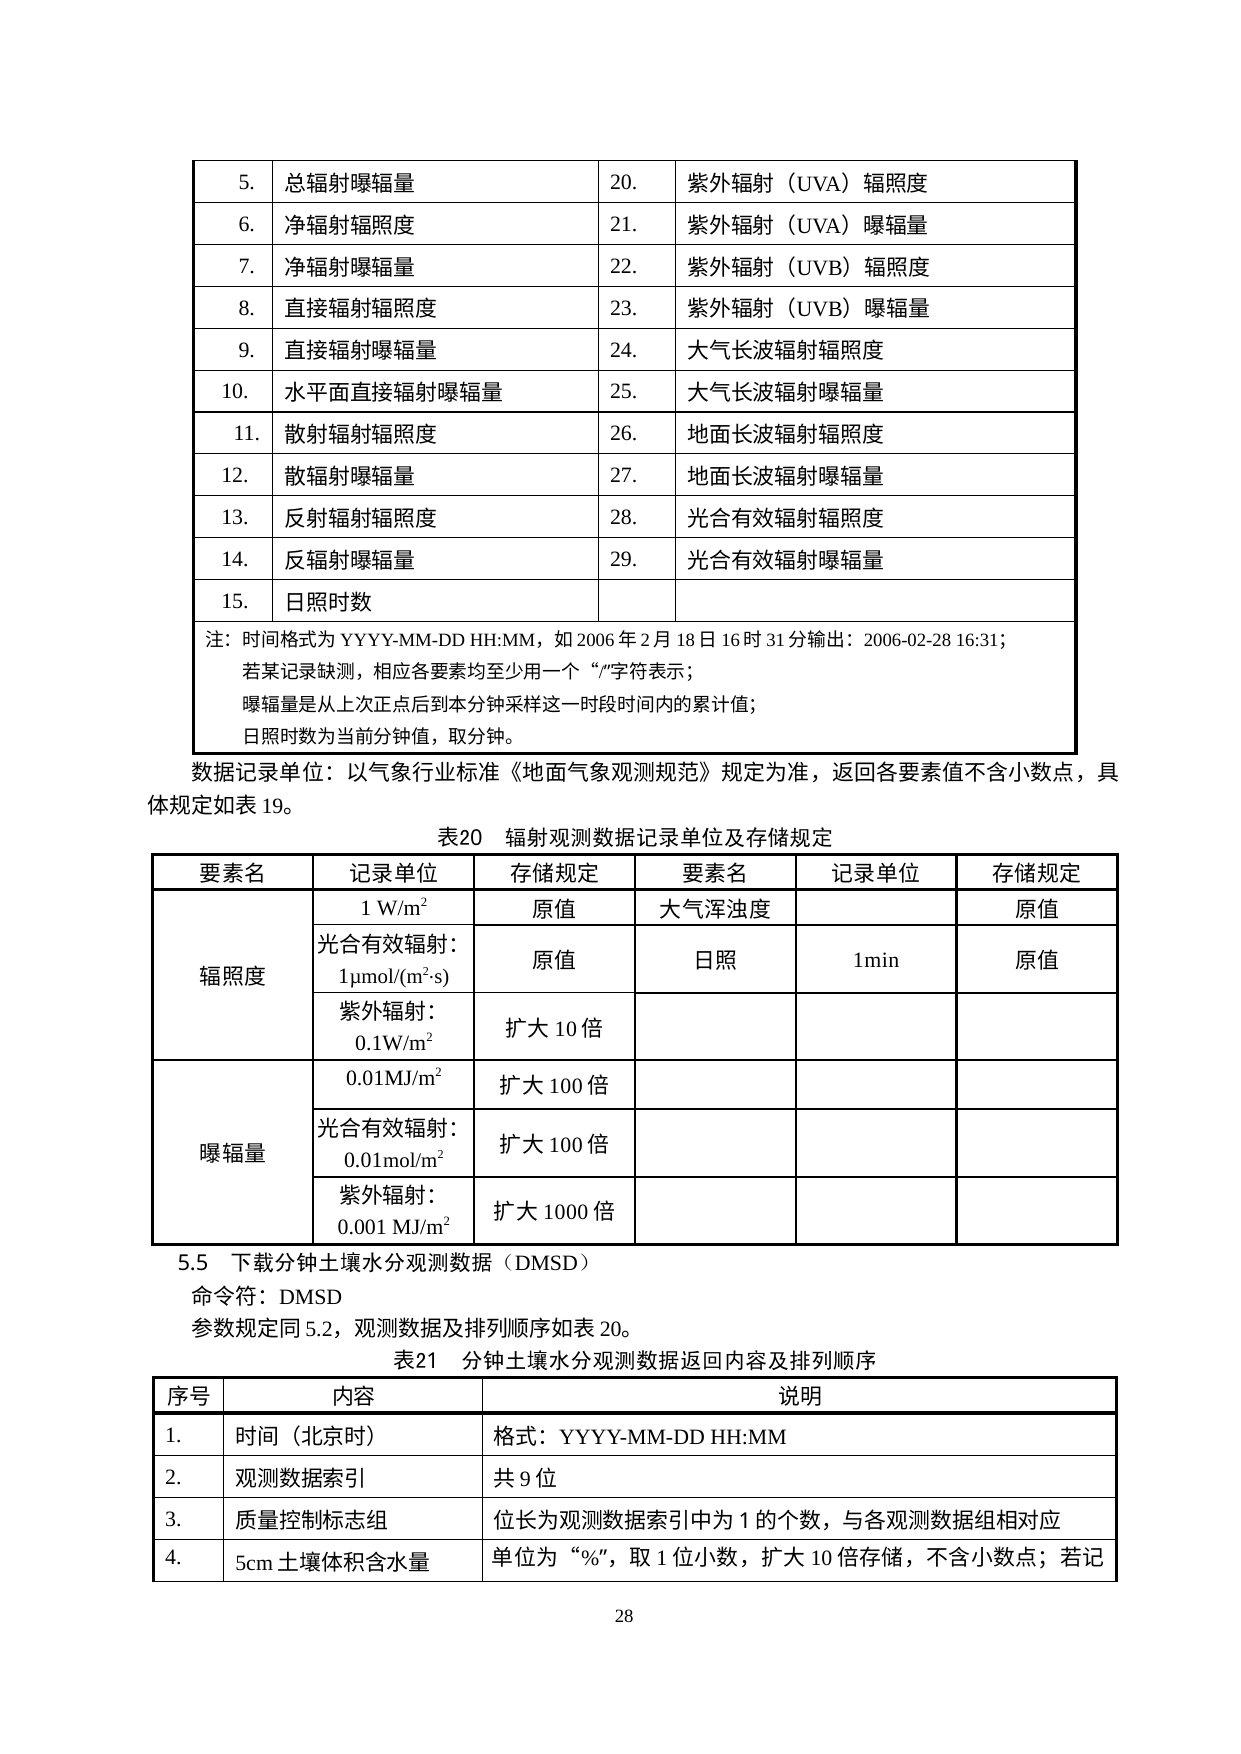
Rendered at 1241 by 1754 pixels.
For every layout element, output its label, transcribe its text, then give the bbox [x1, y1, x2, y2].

list 下载分钟土壤水分观测数据（DMSD） [177, 1246, 1122, 1278]
table_cell [155, 1498, 223, 1539]
table_cell [958, 1061, 1116, 1107]
table_cell [599, 287, 675, 328]
table_cell [636, 1110, 795, 1176]
table_cell [155, 1540, 223, 1581]
table_cell 扩大100倍 [475, 1110, 634, 1176]
table_cell [195, 454, 272, 495]
table_cell [195, 580, 272, 621]
table_cell 光合有效辐射： 0.01mol/m2 [314, 1110, 473, 1176]
table_cell [195, 413, 272, 453]
table_header 存储规定 [475, 856, 634, 888]
table_cell [195, 371, 272, 411]
table_cell 光合有效辐射： 1µmol/(m2·s) [314, 925, 473, 992]
table_cell [599, 329, 675, 369]
table_cell 直接辐射曝辐量 [273, 329, 598, 369]
table_cell [797, 1110, 955, 1176]
table_cell 注：时间格式为YYYY-MM-DD HH:MM，如输出：2006-02-28 16:31； 若某记录缺测，相应各要素均至少用一个“/”字符表示； 曝辐量是从上次正点后到本分钟采样这一时段时间内的累计值； 日照时数为当前分钟值，取分钟。 [195, 622, 1074, 752]
table_cell [797, 994, 955, 1059]
table_cell 扩大10倍 [475, 993, 634, 1059]
table_header 要素名 [636, 856, 795, 888]
table_cell [599, 454, 675, 495]
table_cell [797, 1061, 955, 1107]
table_cell 土壤体积含水量 [224, 1540, 482, 1581]
table_cell 位长为观测数据索引中为1的个数，与各观测数据组相对应 [483, 1498, 1115, 1539]
table_cell [599, 580, 675, 621]
table_cell [636, 1178, 795, 1243]
table_cell 紫外辐射（UVA）曝辐量 [676, 203, 1074, 244]
table_cell [195, 496, 272, 537]
table_cell 原值 [958, 926, 1116, 992]
table_cell [797, 891, 955, 924]
table_cell 反辐射曝辐量 [273, 538, 598, 579]
table_cell [636, 994, 795, 1059]
table_cell 辐照度 [154, 891, 312, 1059]
table_cell 净辐射辐照度 [273, 203, 598, 244]
table_cell 原值 [475, 926, 634, 992]
table_cell 扩大1000倍 [475, 1178, 634, 1243]
table_cell [958, 1110, 1116, 1176]
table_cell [483, 1540, 1115, 1581]
text 参数规定同5.2，观测数据及排列顺序如表20。 [148, 1311, 1122, 1343]
table_cell 净辐射曝辐量 [273, 245, 598, 286]
table_cell 大气浑浊度 [636, 891, 795, 924]
table_cell 散射辐射辐照度 [273, 413, 598, 453]
table_cell 紫外辐射：0.1W/m2 [314, 993, 473, 1059]
table_cell 0.01MJ/m2 [314, 1061, 473, 1107]
table_cell 反射辐射辐照度 [273, 496, 598, 537]
table_header 存储规定 [958, 856, 1116, 888]
text 命令符：DMSD [148, 1278, 1122, 1311]
table_cell [599, 245, 675, 286]
text 数据记录单位：以气象行业标准《地面气象观测规范》规定为准，返回各要素值不含小数点，具体规定如表19。 [148, 755, 1122, 820]
table_cell 1 W/m2 [314, 891, 473, 924]
table_cell 紫外辐射： 0.001 MJ/m2 [314, 1178, 473, 1243]
table_cell 地面长波辐射曝辐量 [676, 454, 1074, 495]
table_cell 紫外辐射（UVB）辐照度 [676, 245, 1074, 286]
table_cell [195, 161, 272, 202]
table_cell 紫外辐射（UVB）曝辐量 [676, 287, 1074, 328]
table_cell [195, 538, 272, 579]
table_cell 日照 [636, 926, 795, 992]
table_cell [599, 203, 675, 244]
table_header 记录单位 [314, 856, 473, 888]
table_cell [797, 1178, 955, 1243]
table_cell [195, 287, 272, 328]
table_cell 质量控制标志组 [224, 1498, 482, 1539]
table_cell 原值 [475, 891, 634, 924]
table_cell [958, 1178, 1116, 1243]
table_cell 时间（北京时） [224, 1415, 482, 1455]
table_cell [676, 580, 1074, 621]
table_cell [599, 161, 675, 202]
table_cell [195, 203, 272, 244]
table_cell 光合有效辐射辐照度 [676, 496, 1074, 537]
table_cell 总辐射曝辐量 [273, 161, 598, 202]
list 分钟土壤水分观测数据返回内容及排列顺序 [148, 1343, 1122, 1376]
table_header 内容 [224, 1379, 482, 1411]
table_cell [599, 371, 675, 411]
table_header 序号 [155, 1379, 223, 1411]
table_cell 大气长波辐射曝辐量 [676, 371, 1074, 411]
table_cell 地面长波辐射辐照度 [676, 413, 1074, 453]
table_cell 紫外辐射（UVA）辐照度 [676, 161, 1074, 202]
table_cell [599, 413, 675, 453]
table_header 记录单位 [797, 856, 955, 888]
table_cell 观测数据索引 [224, 1456, 482, 1497]
table_cell 直接辐射辐照度 [273, 287, 598, 328]
table_cell 散辐射曝辐量 [273, 454, 598, 495]
table_cell 共9位 [483, 1456, 1115, 1497]
table_cell 大气长波辐射辐照度 [676, 329, 1074, 369]
table_cell 光合有效辐射曝辐量 [676, 538, 1074, 579]
table_cell [195, 245, 272, 286]
table_cell 原值 [958, 891, 1116, 924]
table_cell 扩大100倍 [475, 1061, 634, 1107]
table_cell [195, 329, 272, 369]
table_cell 日照时数 [273, 580, 598, 621]
table_cell [155, 1456, 223, 1497]
table_cell [599, 538, 675, 579]
table_cell 格式：YYYY-MM-DD HH:MM [483, 1415, 1115, 1455]
table_cell [155, 1415, 223, 1455]
table_cell 1min [797, 926, 955, 992]
table_cell 水平面直接辐射曝辐量 [273, 371, 598, 411]
table_cell [958, 994, 1116, 1059]
table_cell [636, 1061, 795, 1107]
table_header 要素名 [154, 856, 312, 888]
table_header 说明 [483, 1379, 1115, 1411]
table_cell 曝辐量 [154, 1061, 312, 1243]
list 辐射观测数据记录单位及存储规定 [148, 820, 1122, 852]
table_cell [599, 496, 675, 537]
